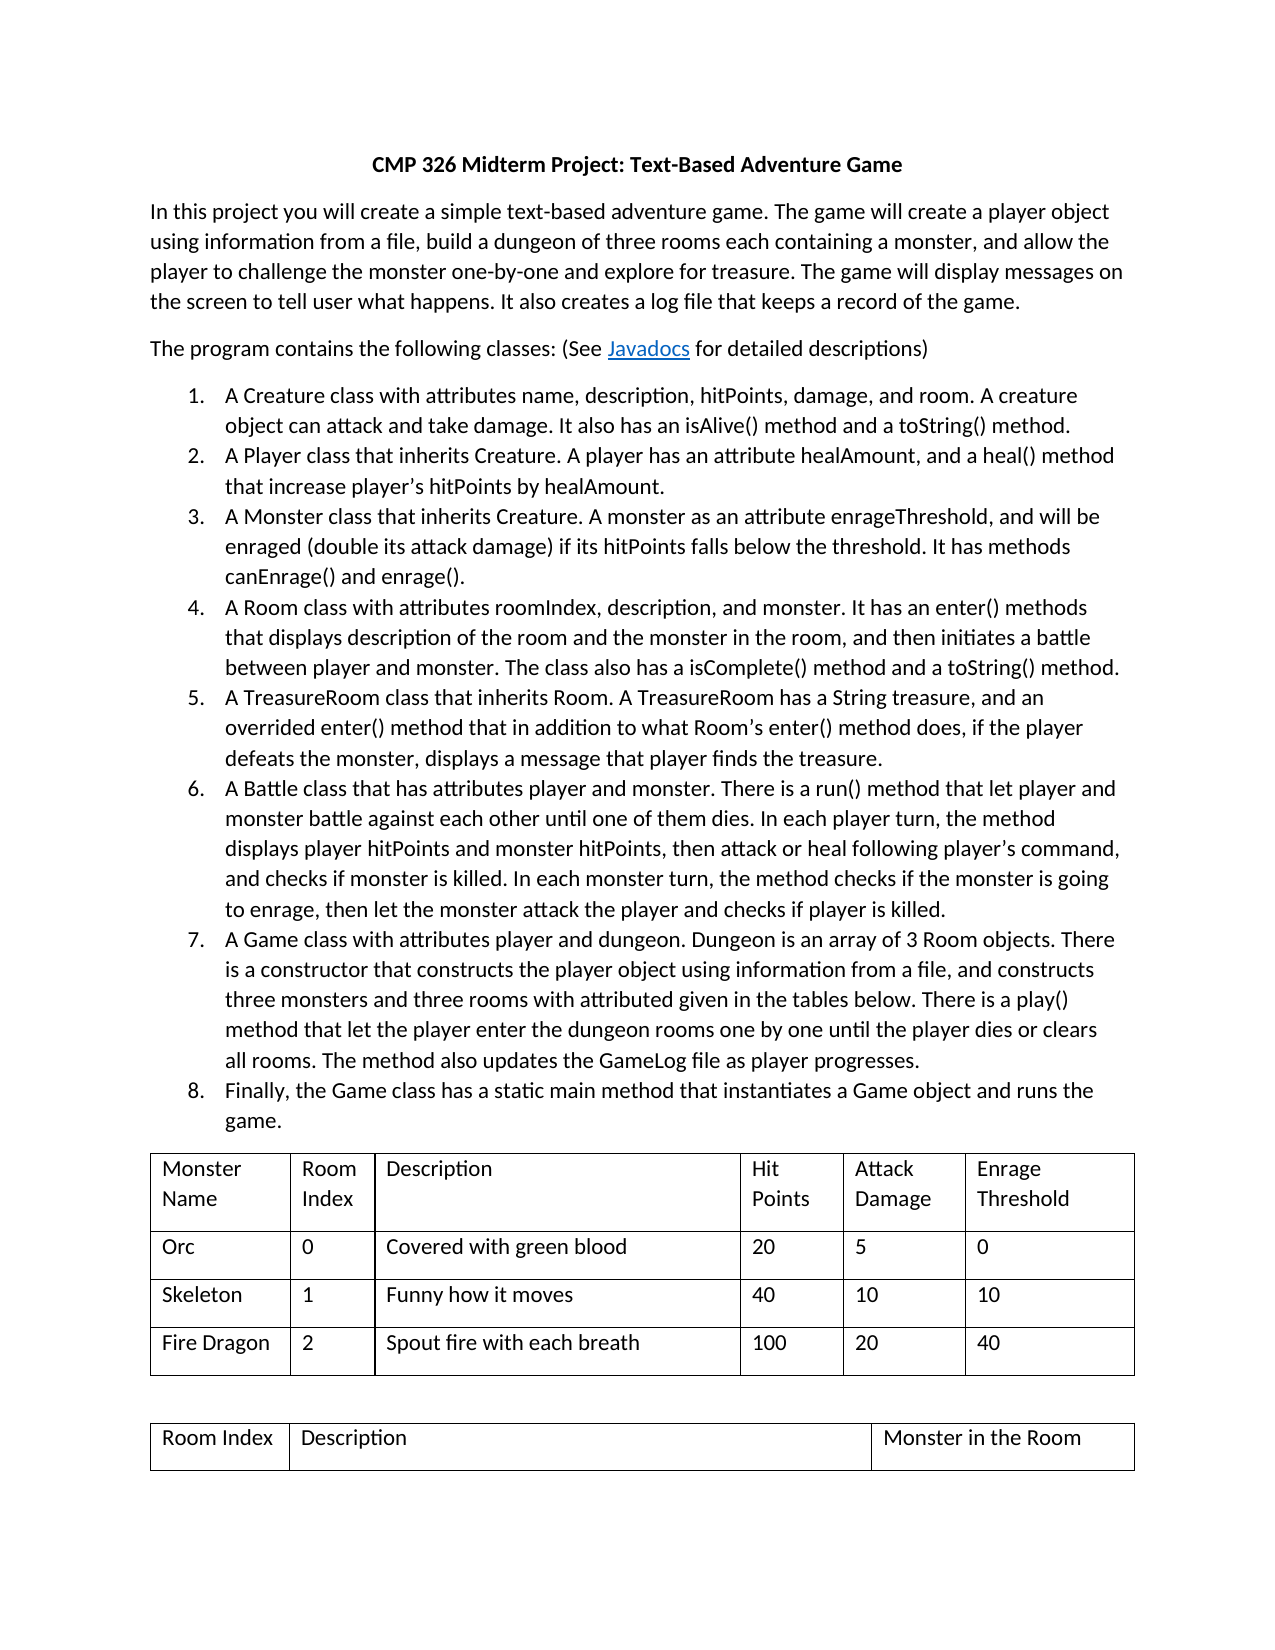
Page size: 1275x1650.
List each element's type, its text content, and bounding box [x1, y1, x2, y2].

table_cell 40 [741, 1280, 843, 1327]
table_cell 40 [966, 1328, 1134, 1374]
table_cell Funny how it moves [376, 1280, 740, 1327]
list Finally, the Game class has a static main method that instantiates a Game object and runs the game. [187, 1076, 1125, 1134]
table_header Monster in the Room [872, 1424, 1134, 1470]
list A Room class with attributes roomIndex, description, and monster. It has an enter() methods that displays description of the room and the monster in the room, and then initiates a battle between player and monster. The class also has a isComplete() method and a toString() method. [187, 593, 1125, 681]
table_cell 100 [741, 1328, 843, 1374]
table_cell 20 [844, 1328, 965, 1374]
list A Creature class with attributes name, description, hitPoints, damage, and room. A creature object can attack and take damage. It also has an isAlive() method and a toString() method. [187, 381, 1125, 439]
table_cell 10 [966, 1280, 1134, 1327]
table_cell Spout fire with each breath [376, 1328, 740, 1374]
table_cell Skeleton [151, 1280, 290, 1327]
table_cell 0 [291, 1232, 374, 1279]
table_header Description [376, 1154, 740, 1231]
table_cell Orc [151, 1232, 290, 1279]
table_cell 5 [844, 1232, 965, 1279]
table_header Attack Damage [844, 1154, 965, 1231]
list A Player class that inherits Creature. A player has an attribute healAmount, and a heal() method that increase player’s hitPoints by healAmount. [187, 442, 1125, 500]
list A TreasureRoom class that inherits Room. A TreasureRoom has a String treasure, and an overrided enter() method that in addition to what Room’s enter() method does, if the player defeats the monster, displays a message that player finds the treasure. [187, 683, 1125, 772]
table_header Monster Name [151, 1154, 290, 1231]
table_cell 0 [966, 1232, 1134, 1279]
table_cell 2 [291, 1328, 374, 1374]
list A Game class with attributes player and dungeon. Dungeon is an array of 3 Room objects. There is a constructor that constructs the player object using information from a file, and constructs three monsters and three rooms with attributed given in the tables below. There is a play() method that let the player enter the dungeon rooms one by one until the player dies or clears all rooms. The method also updates the GameLog file as player progresses. [187, 925, 1125, 1074]
list A Battle class that has attributes player and monster. There is a run() method that let player and monster battle against each other until one of them dies. In each player turn, the method displays player hitPoints and monster hitPoints, then attack or heal following player’s command, and checks if monster is killed. In each monster turn, the method checks if the monster is going to enrage, then let the monster attack the player and checks if player is killed. [187, 774, 1125, 923]
table_header Hit Points [741, 1154, 843, 1231]
table_header Enrage Threshold [966, 1154, 1134, 1231]
text In this project you will create a simple text-based adventure game. The game will create a player object using information from a file, build a dungeon of three rooms each containing a monster, and allow the player to challenge the monster one-by-one and explore for treasure. The game will display messages on the screen to tell user what happens. It also creates a log file that keeps a record of the game. [150, 197, 1125, 316]
table_cell 10 [844, 1280, 965, 1327]
table_header Room Index [151, 1424, 289, 1470]
text The program contains the following classes: (See Javadocs for detailed descriptions) [150, 334, 1125, 362]
table_cell Fire Dragon [151, 1328, 290, 1374]
text CMP 326 Midterm Project: Text-Based Adventure Game [150, 150, 1125, 178]
table_cell Covered with green blood [376, 1232, 740, 1279]
table_cell 20 [741, 1232, 843, 1279]
list A Monster class that inherits Creature. A monster as an attribute enrageThreshold, and will be enraged (double its attack damage) if its hitPoints falls below the threshold. It has methods canEnrage() and enrage(). [187, 502, 1125, 591]
table_header Description [290, 1424, 871, 1470]
table_header Room Index [291, 1154, 374, 1231]
table_cell 1 [291, 1280, 374, 1327]
